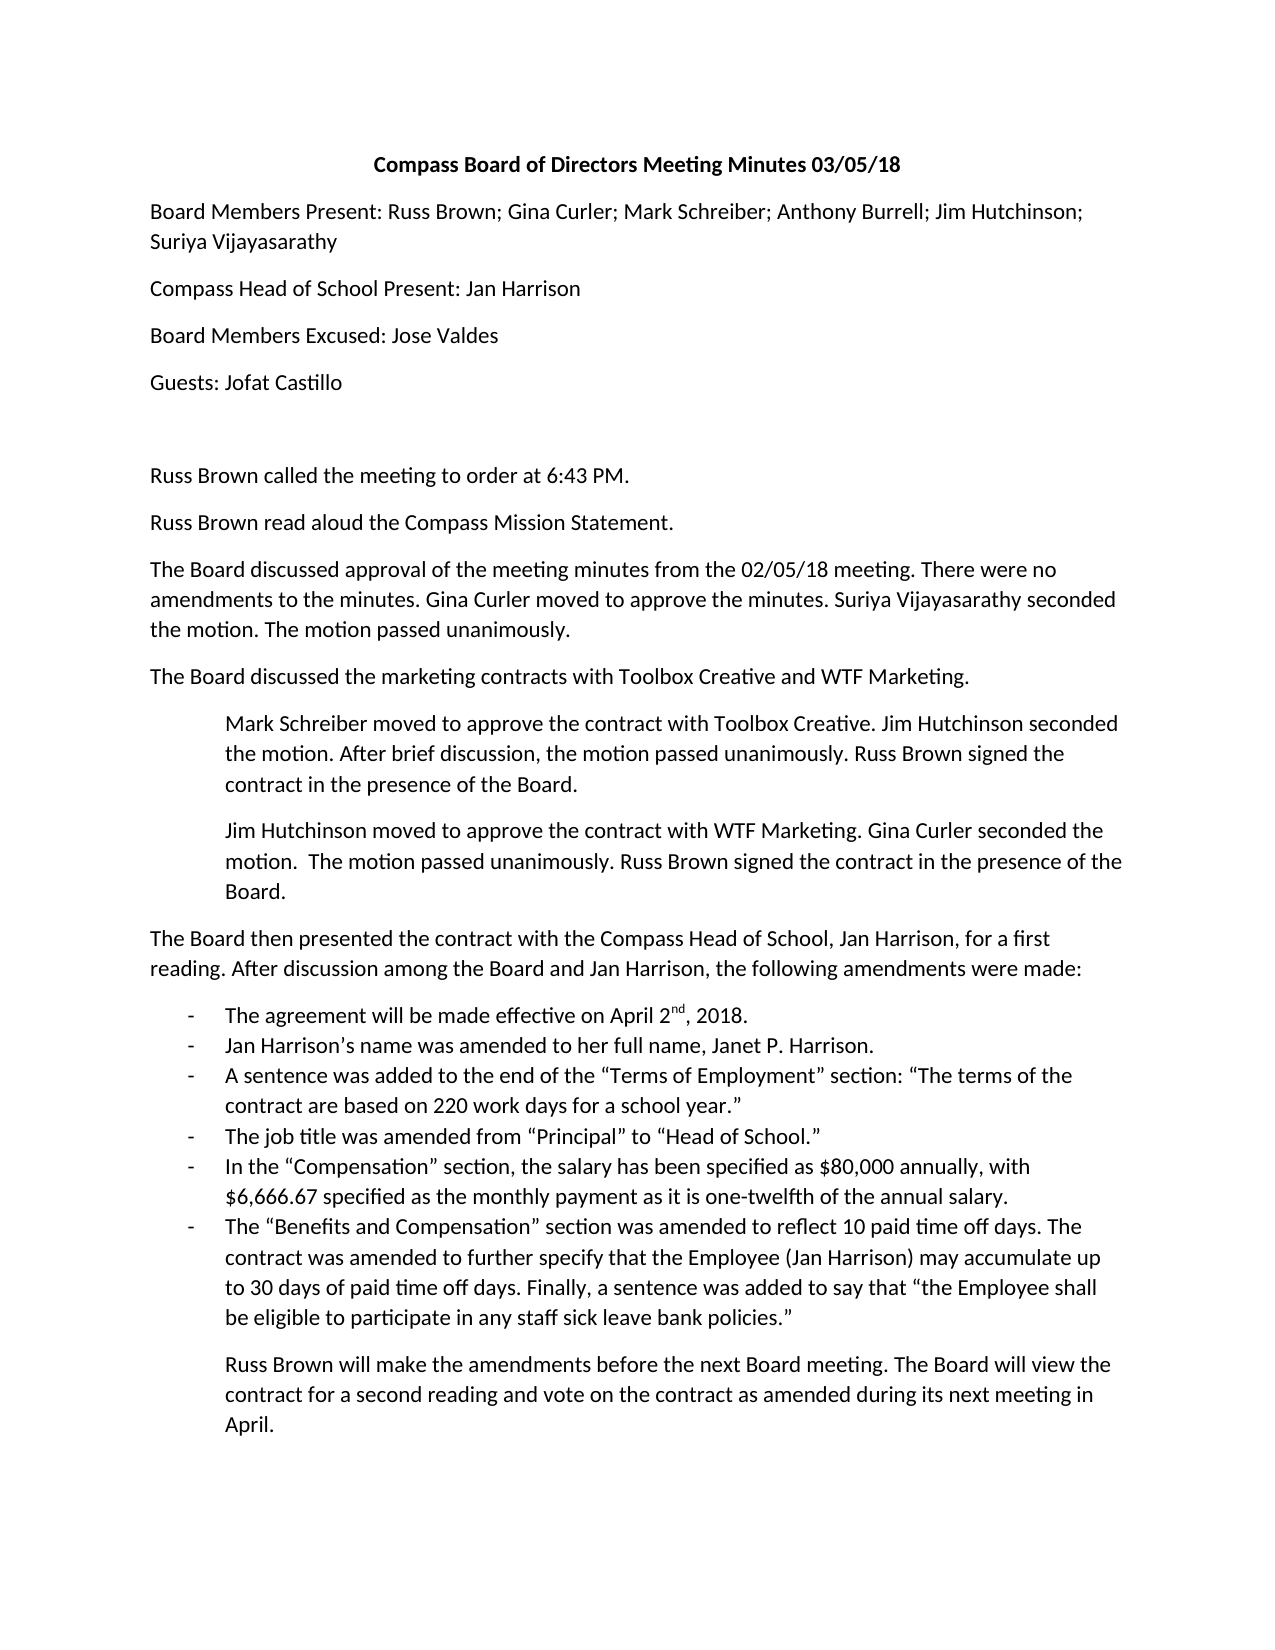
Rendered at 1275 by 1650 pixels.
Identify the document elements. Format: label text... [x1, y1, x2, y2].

text Compass Board of Directors Meeting Minutes 03/05/18 [150, 150, 1125, 178]
text Board Members Present: Russ Brown; Gina Curler; Mark Schreiber; Anthony Burrell; Jim Hutchinson; Suriya Vijayasarathy [150, 197, 1125, 255]
text Russ Brown called the meeting to order at 6:43 PM. [150, 461, 1125, 489]
text Jim Hutchinson moved to approve the contract with WTF Marketing. Gina Curler seconded the motion. The motion passed unanimously. Russ Brown signed the contract in the presence of the Board. [225, 817, 1125, 905]
text Mark Schreiber moved to approve the contract with Toolbox Creative. Jim Hutchinson seconded the motion. After brief discussion, the motion passed unanimously. Russ Brown signed the contract in the presence of the Board. [225, 709, 1125, 798]
text The Board discussed approval of the meeting minutes from the 02/05/18 meeting. There were no amendments to the minutes. Gina Curler moved to approve the minutes. Suriya Vijayasarathy seconded the motion. The motion passed unanimously. [150, 555, 1125, 644]
list In the “Compensation” section, the salary has been specified as $80,000 annually, with $6,666.67 specified as the monthly payment as it is one-twelfth of the annual salary. [187, 1152, 1125, 1210]
text Compass Head of School Present: Jan Harrison [150, 274, 1125, 302]
text The Board then presented the contract with the Compass Head of School, Jan Harrison, for a first reading. After discussion among the Board and Jan Harrison, the following amendments were made: [150, 924, 1125, 982]
text The Board discussed the marketing contracts with Toolbox Creative and WTF Marketing. [150, 662, 1125, 691]
text Board Members Excused: Jose Valdes [150, 321, 1125, 349]
list The agreement will be made effective on April 2nd, 2018. [187, 1001, 1125, 1029]
text Guests: Jofat Castillo [150, 368, 1125, 396]
list The “Benefits and Compensation” section was amended to reflect 10 paid time off days. The contract was amended to further specify that the Employee (Jan Harrison) may accumulate up to 30 days of paid time off days. Finally, a sentence was added to say that “the Employee shall be eligible to participate in any staff sick leave bank policies.” [187, 1212, 1125, 1331]
list Jan Harrison’s name was amended to her full name, Janet P. Harrison. [187, 1031, 1125, 1059]
text Russ Brown read aloud the Compass Mission Statement. [150, 508, 1125, 536]
list The job title was amended from “Principal” to “Head of School.” [187, 1122, 1125, 1150]
list A sentence was added to the end of the “Terms of Employment” section: “The terms of the contract are based on 220 work days for a school year.” [187, 1061, 1125, 1120]
text Russ Brown will make the amendments before the next Board meeting. The Board will view the contract for a second reading and vote on the contract as amended during its next meeting in April. [225, 1350, 1125, 1438]
